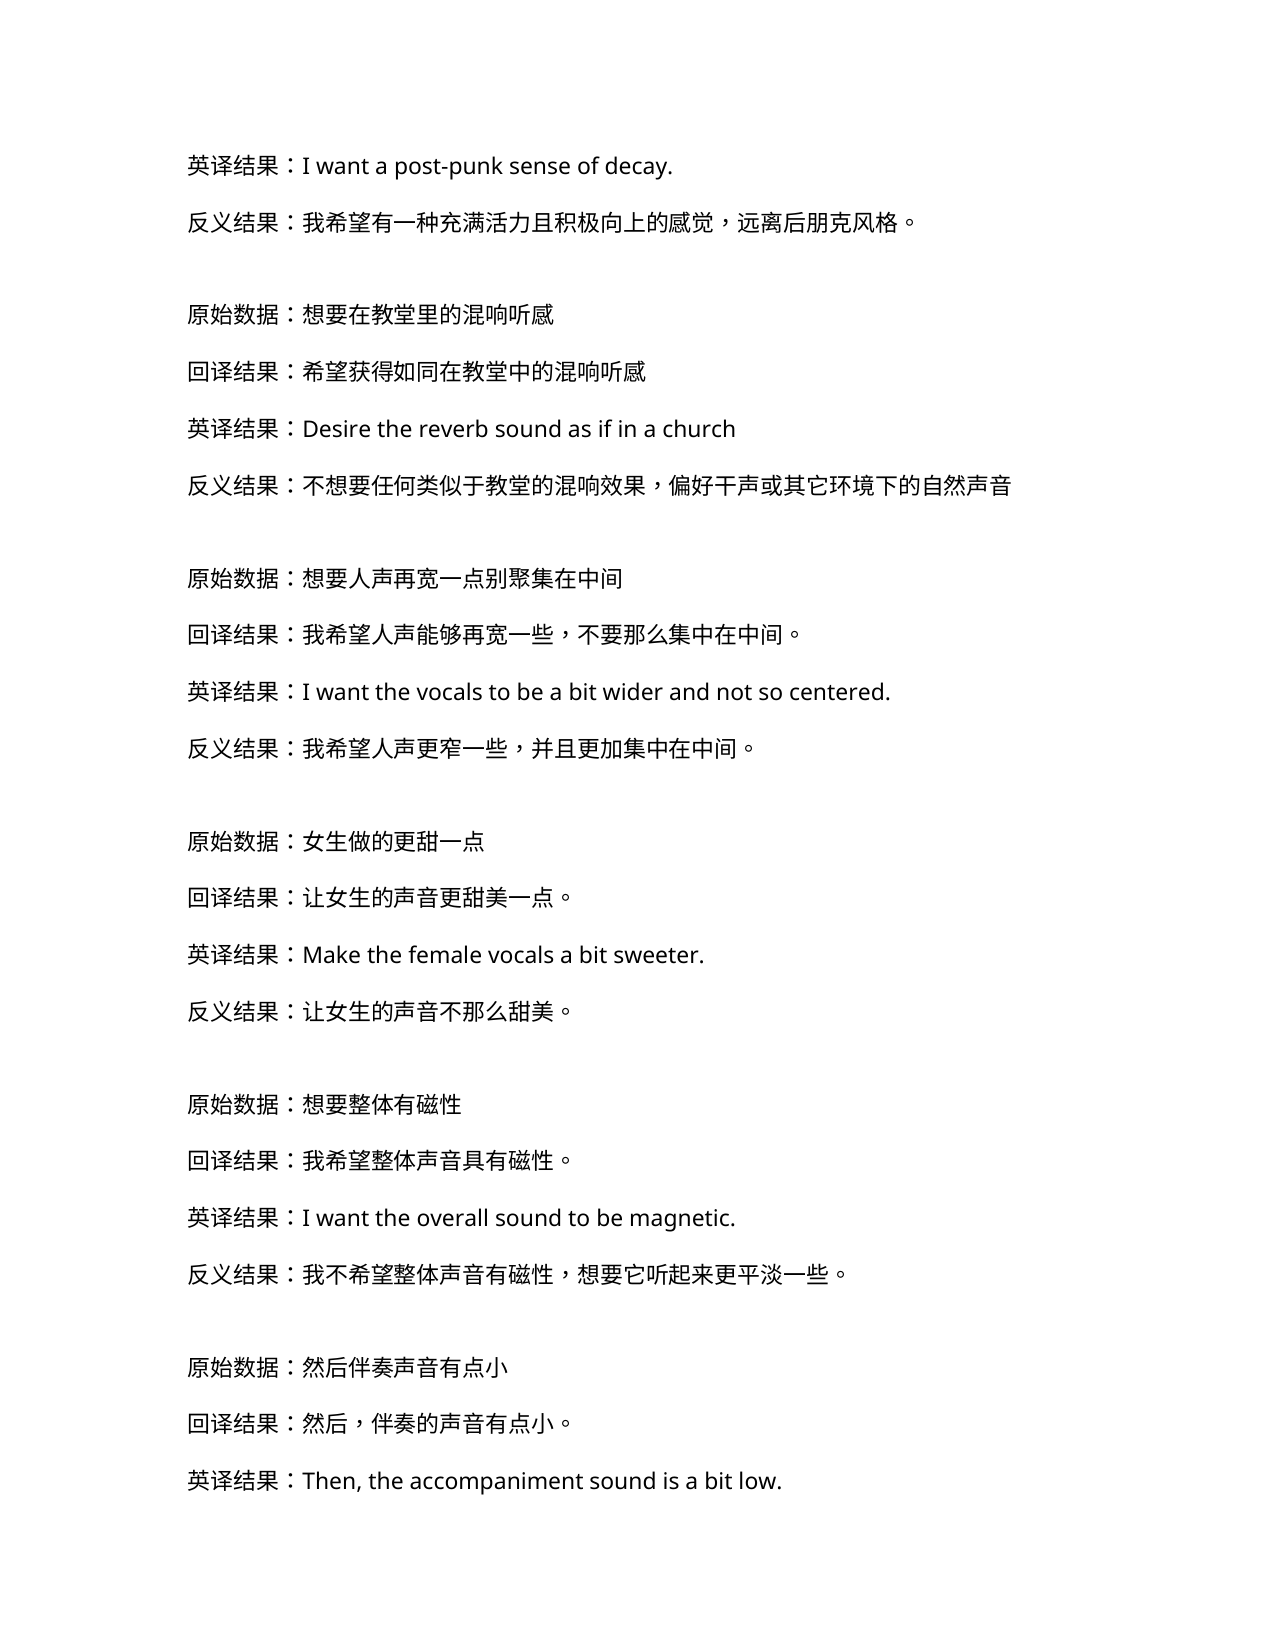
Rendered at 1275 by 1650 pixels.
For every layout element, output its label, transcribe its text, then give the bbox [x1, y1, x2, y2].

text 反义结果：我希望有一种充满活力且积极向上的感觉，远离后朋克风格。 [187, 207, 1087, 274]
text 回译结果：我希望人声能够再宽一些，不要那么集中在中间。 [187, 619, 1087, 651]
text 反义结果：我希望人声更窄一些，并且更加集中在中间。 [187, 733, 1087, 800]
text 反义结果：让女生的声音不那么甜美。 [187, 996, 1087, 1063]
text 原始数据：想要整体有磁性 [187, 1088, 1087, 1120]
text 英译结果：Desire the reverb sound as if in a church [187, 413, 1087, 444]
text 原始数据：想要人声再宽一点别聚集在中间 [187, 562, 1087, 594]
text 反义结果：我不希望整体声音有磁性，想要它听起来更平淡一些。 [187, 1259, 1087, 1326]
text 回译结果：让女生的声音更甜美一点。 [187, 882, 1087, 913]
text 原始数据：然后伴奏声音有点小 [187, 1352, 1087, 1383]
text 英译结果：I want a post-punk sense of decay. [187, 150, 1087, 181]
text 回译结果：然后，伴奏的声音有点小。 [187, 1408, 1087, 1439]
text 英译结果：I want the overall sound to be magnetic. [187, 1202, 1087, 1233]
text 回译结果：我希望整体声音具有磁性。 [187, 1145, 1087, 1177]
text 回译结果：希望获得如同在教堂中的混响听感 [187, 356, 1087, 387]
text 英译结果：Make the female vocals a bit sweeter. [187, 939, 1087, 970]
text 英译结果：Then, the accompaniment sound is a bit low. [187, 1465, 1087, 1496]
text 原始数据：女生做的更甜一点 [187, 826, 1087, 857]
text 原始数据：想要在教堂里的混响听感 [187, 299, 1087, 331]
text 英译结果：I want the vocals to be a bit wider and not so centered. [187, 676, 1087, 707]
text 反义结果：不想要任何类似于教堂的混响效果，偏好干声或其它环境下的自然声音 [187, 470, 1087, 537]
